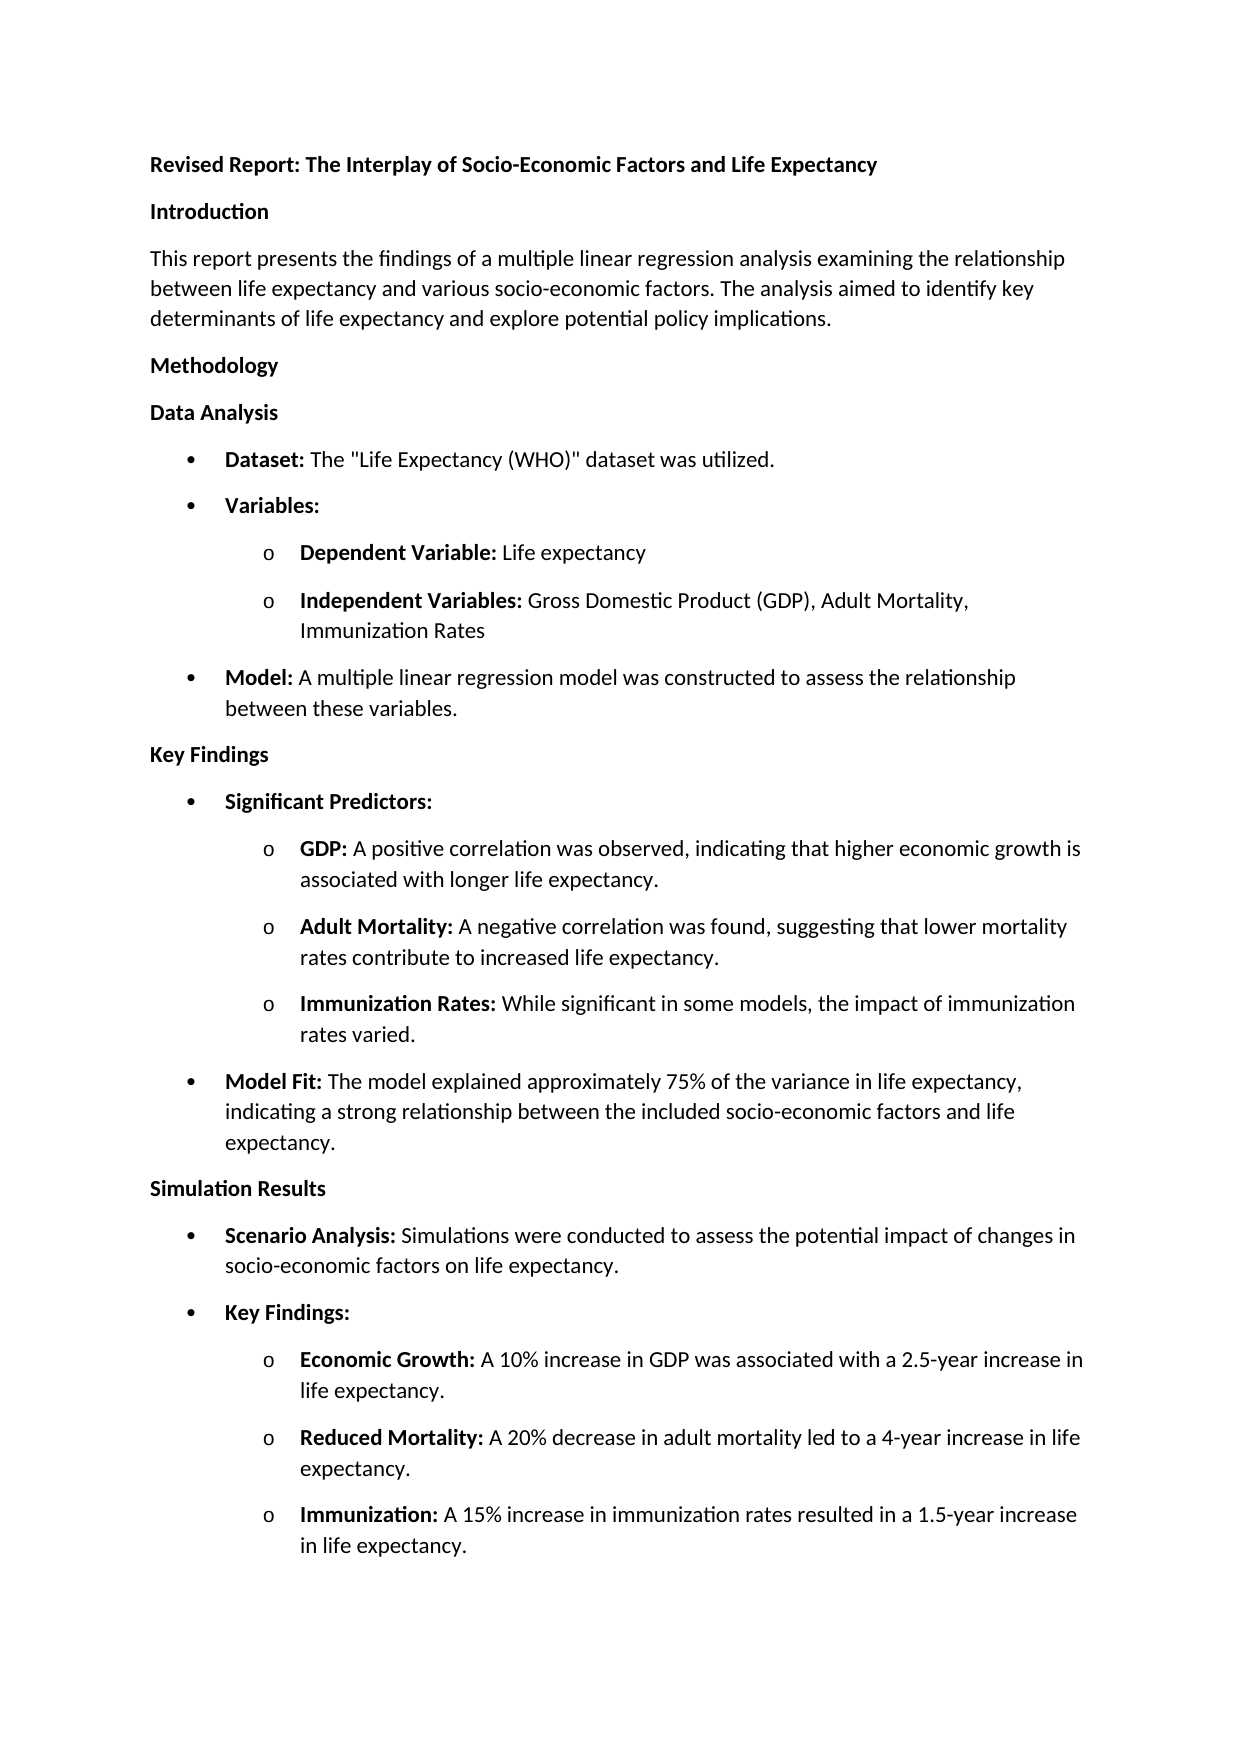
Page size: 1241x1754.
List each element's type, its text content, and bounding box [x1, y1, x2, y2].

list Independent Variables: Gross Domestic Product (GDP), Adult Mortality, Immunization Rates [262, 586, 1090, 645]
list GDP: A positive correlation was observed, indicating that higher economic growth is associated with longer life expectancy. [262, 834, 1090, 893]
text Key Findings [150, 741, 1090, 769]
list Variables: [187, 492, 1090, 520]
list Immunization: A 15% increase in immunization rates resulted in a 1.5-year increase in life expectancy. [262, 1501, 1090, 1559]
text Introduction [150, 197, 1090, 225]
text Data Analysis [150, 398, 1090, 426]
list Model Fit: The model explained approximately 75% of the variance in life expectancy, indicating a strong relationship between the included socio-economic factors and life expectancy. [187, 1067, 1090, 1156]
text Simulation Results [150, 1174, 1090, 1202]
list Dataset: The "Life Expectancy (WHO)" dataset was utilized. [187, 445, 1090, 473]
list Significant Predictors: [187, 787, 1090, 816]
text Revised Report: The Interplay of Socio-Economic Factors and Life Expectancy [150, 150, 1090, 178]
text This report presents the findings of a multiple linear regression analysis examining the relationship between life expectancy and various socio-economic factors. The analysis aimed to identify key determinants of life expectancy and explore potential policy implications. [150, 244, 1090, 332]
list Immunization Rates: While significant in some models, the impact of immunization rates varied. [262, 989, 1090, 1048]
text Methodology [150, 351, 1090, 379]
list Economic Growth: A 10% increase in GDP was associated with a 2.5-year increase in life expectancy. [262, 1345, 1090, 1404]
list Dependent Variable: Life expectancy [262, 538, 1090, 567]
list Reduced Mortality: A 20% decrease in adult mortality led to a 4-year increase in life expectancy. [262, 1423, 1090, 1482]
list Key Findings: [187, 1298, 1090, 1326]
list Scenario Analysis: Simulations were conducted to assess the potential impact of changes in socio-economic factors on life expectancy. [187, 1221, 1090, 1279]
list Adult Mortality: A negative correlation was found, suggesting that lower mortality rates contribute to increased life expectancy. [262, 912, 1090, 971]
list Model: A multiple linear regression model was constructed to assess the relationship between these variables. [187, 663, 1090, 722]
